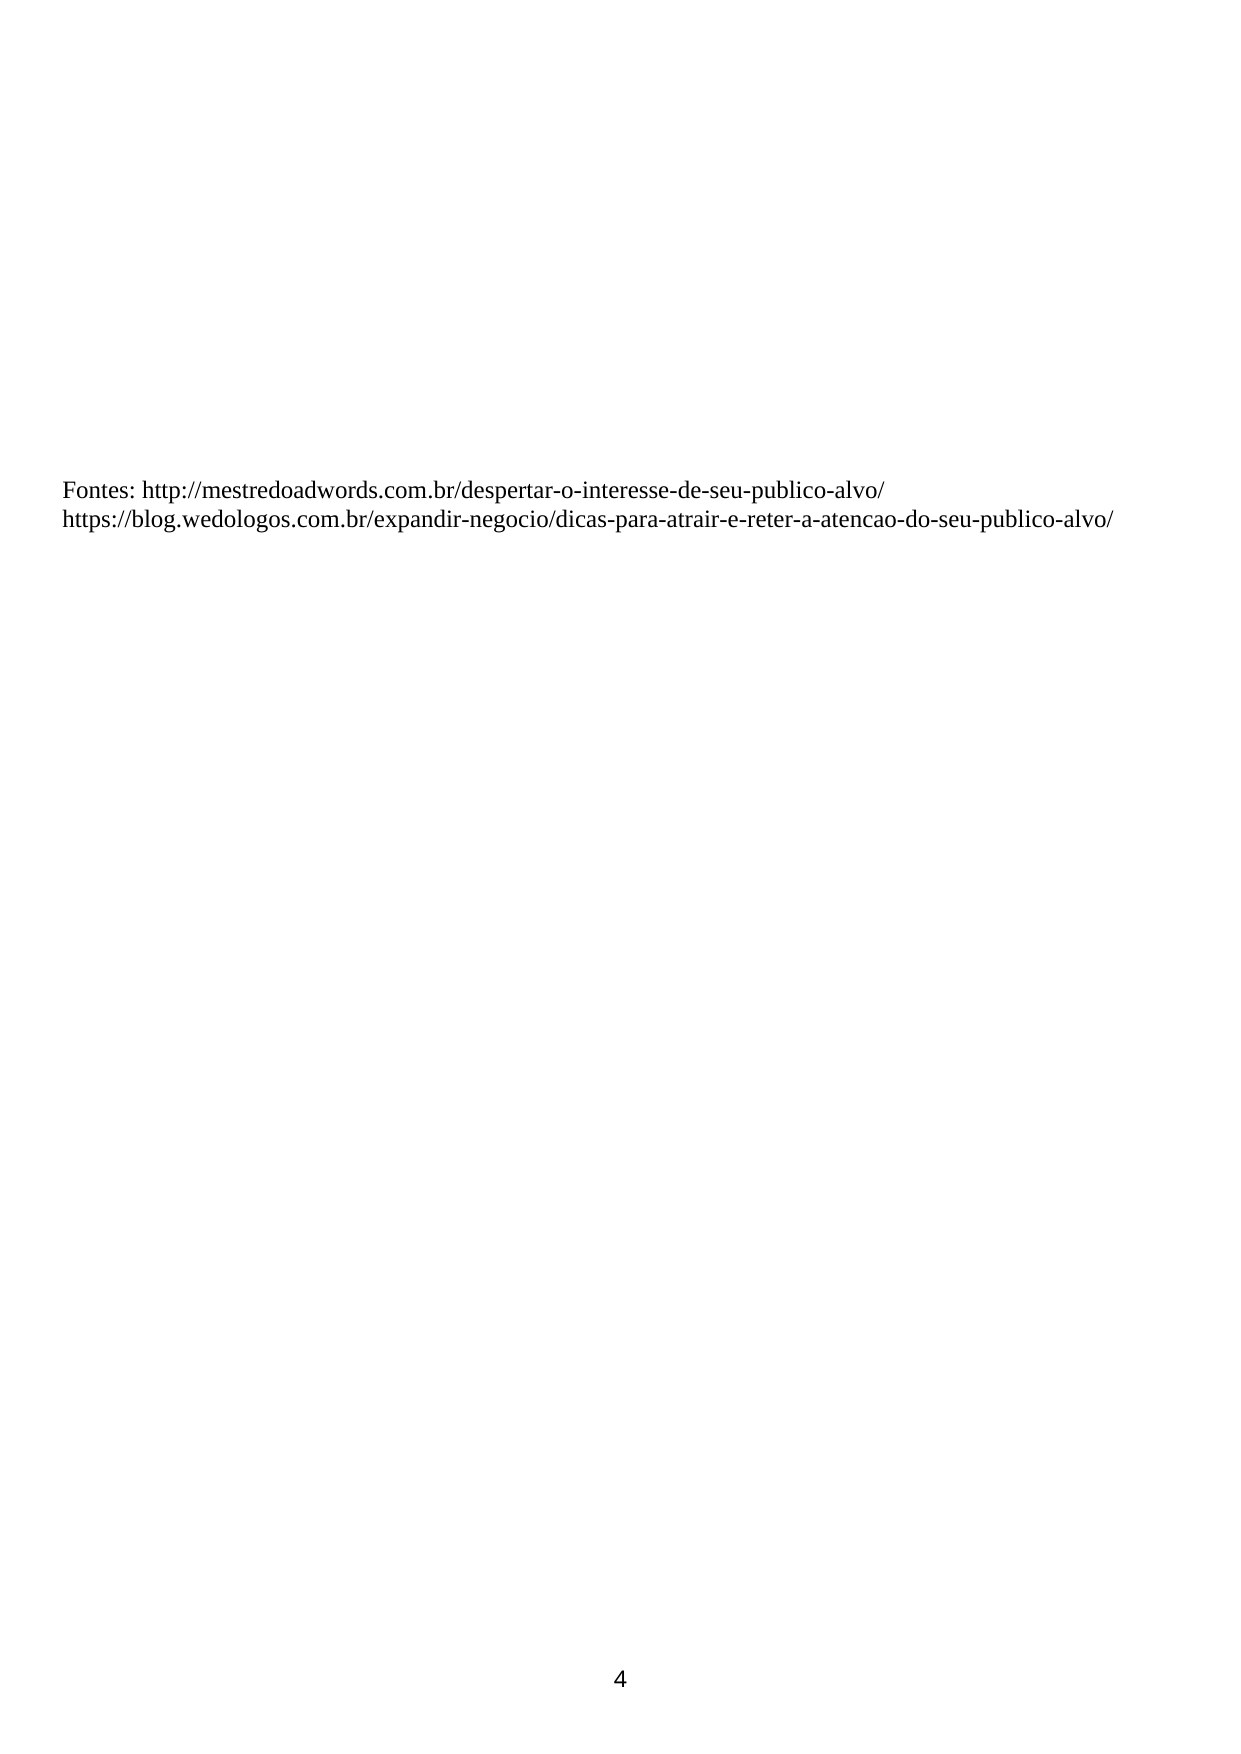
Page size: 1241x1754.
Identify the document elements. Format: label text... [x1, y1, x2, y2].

text Fontes: http://mestredoadwords.com.br/despertar-o-interesse-de-seu-publico-alvo/ https://blog.wedologos.com.br/expandir-negocio/dicas-para-atrair-e-reter-a-atencao-do-seu-publico-alvo/ [62, 475, 1163, 533]
